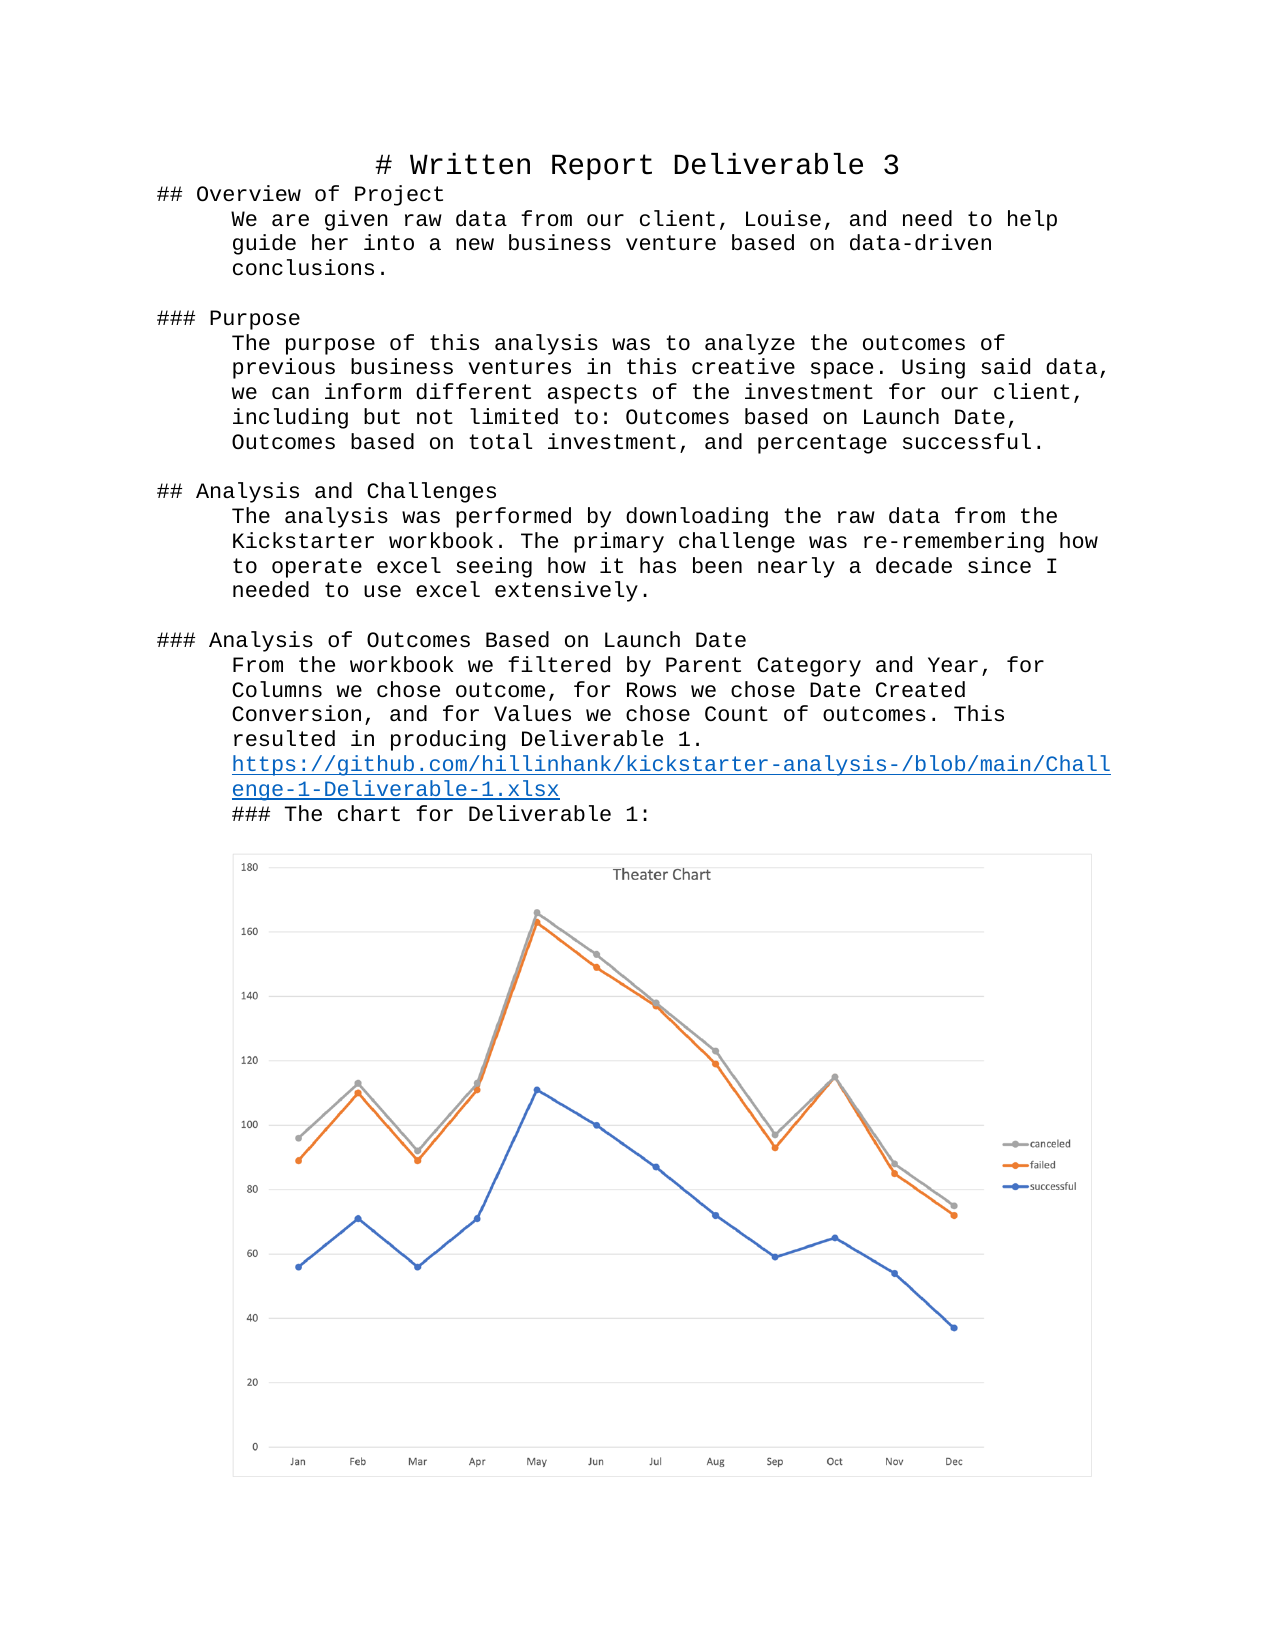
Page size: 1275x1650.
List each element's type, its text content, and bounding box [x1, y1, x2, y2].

text ## Overview of Project [156, 183, 1118, 208]
text From the workbook we filtered by Parent Category and Year, for Columns we chose outcome, for Rows we chose Date Created Conversion, and for Values we chose Count of outcomes. This resulted in producing Deliverable 1. https://github.com/hillinhank/kickstarter-analysis-/blob/main/Challenge-1-Deliverable-1.xlsx [231, 654, 1118, 803]
text We are given raw data from our client, Louise, and need to help guide her into a new business venture based on data-driven conclusions. [231, 208, 1118, 282]
picture [231, 852, 1094, 1479]
text The purpose of this analysis was to analyze the outcomes of previous business ventures in this creative space. Using said data, we can inform different aspects of the investment for our client, including but not limited to: Outcomes based on Launch Date, Outcomes based on total investment, and percentage successful. [231, 332, 1118, 456]
text ### The chart for Deliverable 1: [156, 803, 1118, 828]
text The analysis was performed by downloading the raw data from the Kickstarter workbook. The primary challenge was re-remembering how to operate excel seeing how it has been nearly a decade since I needed to use excel extensively. [231, 505, 1118, 604]
text ## Analysis and Challenges [156, 481, 1118, 505]
text # Written Report Deliverable 3 [156, 150, 1118, 183]
text ### Analysis of Outcomes Based on Launch Date [156, 629, 1118, 654]
text ### Purpose [156, 307, 1118, 332]
